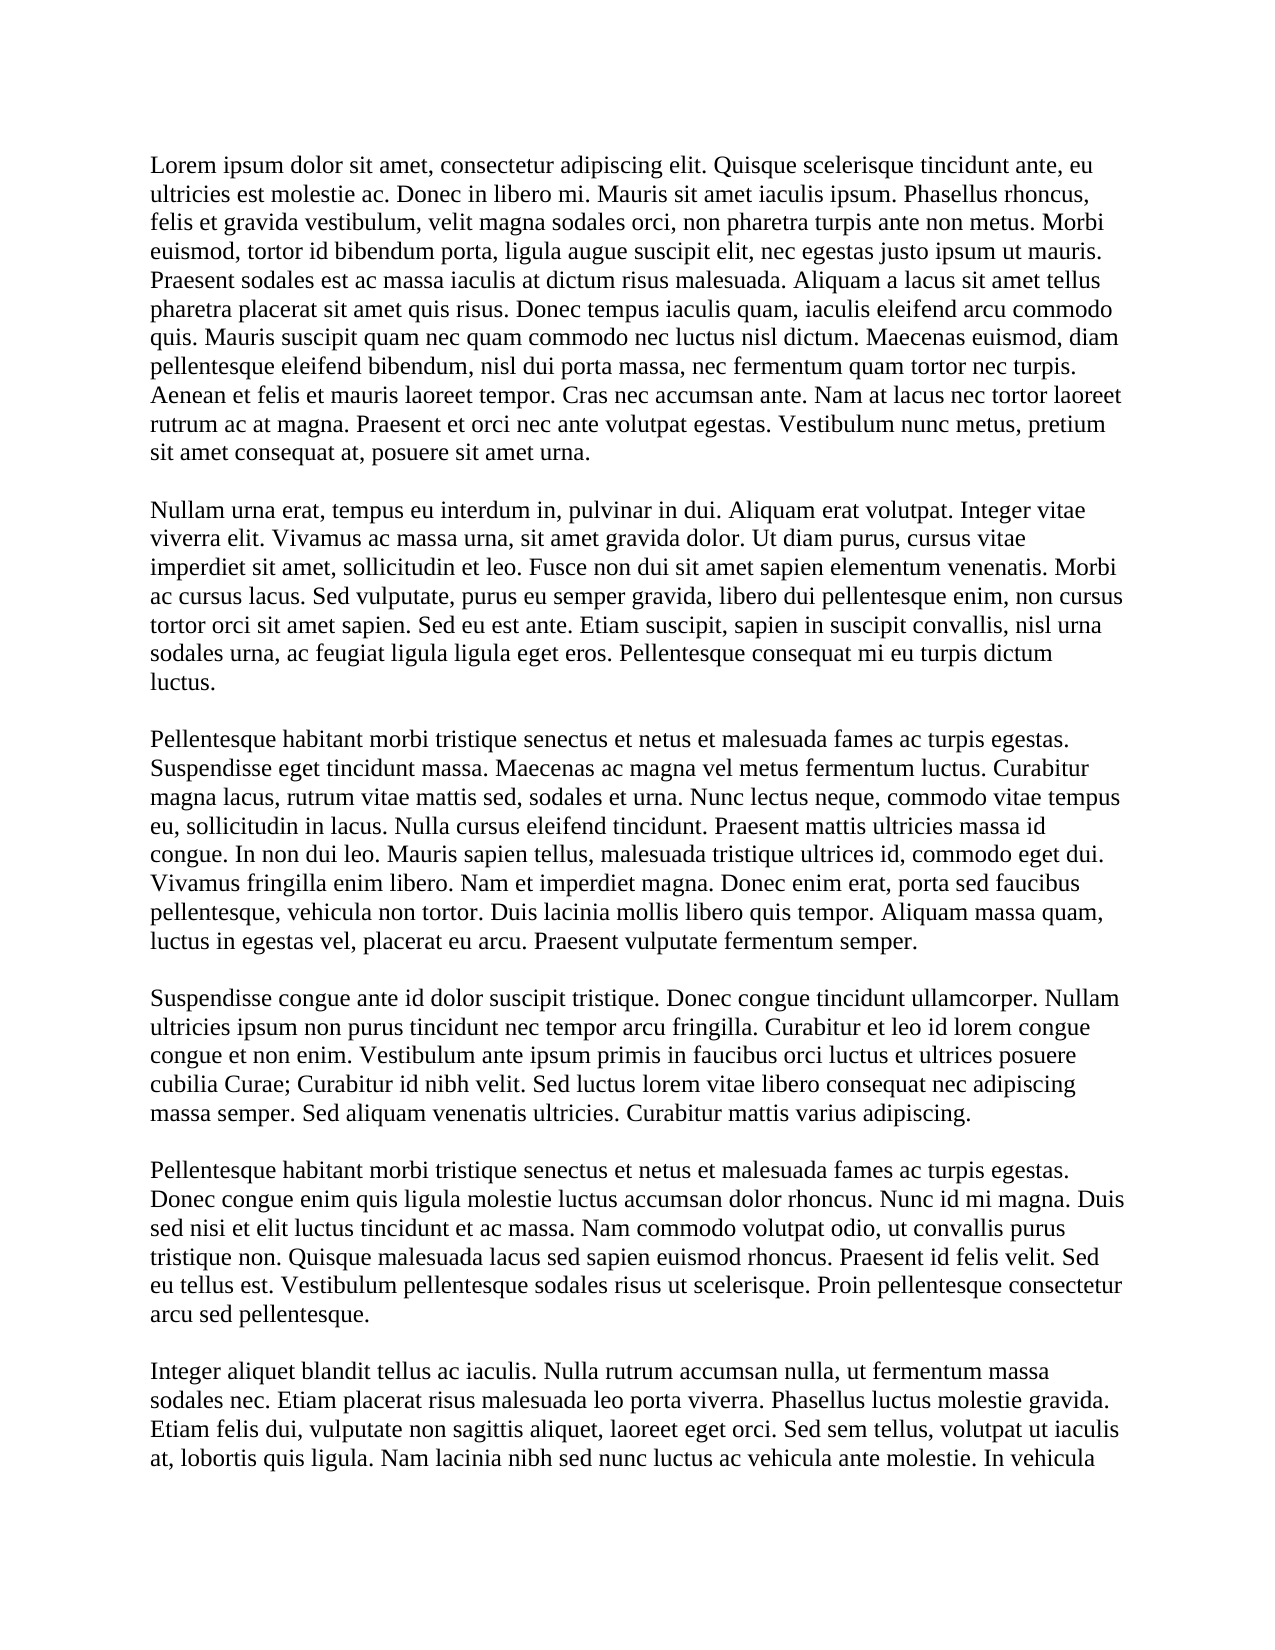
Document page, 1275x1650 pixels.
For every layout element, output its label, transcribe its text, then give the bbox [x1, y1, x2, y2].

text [150, 1356, 1125, 1471]
text Lorem ipsum dolor sit amet, consectetur adipiscing elit. Quisque scelerisque tincidunt ante, eu ultricies est molestie ac. Donec in libero mi. Mauris sit amet iaculis ipsum. Phasellus rhoncus, felis et gravida vestibulum, velit magna sodales orci, non pharetra turpis ante non metus. Morbi euismod, tortor id bibendum porta, ligula augue suscipit elit, nec egestas justo ipsum ut mauris. Praesent sodales est ac massa iaculis at dictum risus malesuada. Aliquam a lacus sit amet tellus pharetra placerat sit amet quis risus. Donec tempus iaculis quam, iaculis eleifend arcu commodo quis. Mauris suscipit quam nec quam commodo nec luctus nisl dictum. Maecenas euismod, diam pellentesque eleifend bibendum, nisl dui porta massa, nec fermentum quam tortor nec turpis. Aenean et felis et mauris laoreet tempor. Cras nec accumsan ante. Nam at lacus nec tortor laoreet rutrum ac at magna. Praesent et orci nec ante volutpat egestas. Vestibulum nunc metus, pretium sit amet consequat at, posuere sit amet urna. [150, 150, 1125, 466]
text Pellentesque habitant morbi tristique senectus et netus et malesuada fames ac turpis egestas. Suspendisse eget tincidunt massa. Maecenas ac magna vel metus fermentum luctus. Curabitur magna lacus, rutrum vitae mattis sed, sodales et urna. Nunc lectus neque, commodo vitae tempus eu, sollicitudin in lacus. Nulla cursus eleifend tincidunt. Praesent mattis ultricies massa id congue. In non dui leo. Mauris sapien tellus, malesuada tristique ultrices id, commodo eget dui. Vivamus fringilla enim libero. Nam et imperdiet magna. Donec enim erat, porta sed faucibus pellentesque, vehicula non tortor. Duis lacinia mollis libero quis tempor. Aliquam massa quam, luctus in egestas vel, placerat eu arcu. Praesent vulputate fermentum semper. [150, 724, 1125, 954]
text Nullam urna erat, tempus eu interdum in, pulvinar in dui. Aliquam erat volutpat. Integer vitae viverra elit. Vivamus ac massa urna, sit amet gravida dolor. Ut diam purus, cursus vitae imperdiet sit amet, sollicitudin et leo. Fusce non dui sit amet sapien elementum venenatis. Morbi ac cursus lacus. Sed vulputate, purus eu semper gravida, libero dui pellentesque enim, non cursus tortor orci sit amet sapien. Sed eu est ante. Etiam suscipit, sapien in suscipit convallis, nisl urna sodales urna, ac feugiat ligula ligula eget eros. Pellentesque consequat mi eu turpis dictum luctus. [150, 495, 1125, 696]
text Pellentesque habitant morbi tristique senectus et netus et malesuada fames ac turpis egestas. Donec congue enim quis ligula molestie luctus accumsan dolor rhoncus. Nunc id mi magna. Duis sed nisi et elit luctus tincidunt et ac massa. Nam commodo volutpat odio, ut convallis purus tristique non. Quisque malesuada lacus sed sapien euismod rhoncus. Praesent id felis velit. Sed eu tellus est. Vestibulum pellentesque sodales risus ut scelerisque. Proin pellentesque consectetur arcu sed pellentesque. [150, 1155, 1125, 1328]
text Suspendisse congue ante id dolor suscipit tristique. Donec congue tincidunt ullamcorper. Nullam ultricies ipsum non purus tincidunt nec tempor arcu fringilla. Curabitur et leo id lorem congue congue et non enim. Vestibulum ante ipsum primis in faucibus orci luctus et ultrices posuere cubilia Curae; Curabitur id nibh velit. Sed luctus lorem vitae libero consequat nec adipiscing massa semper. Sed aliquam venenatis ultricies. Curabitur mattis varius adipiscing. [150, 983, 1125, 1127]
